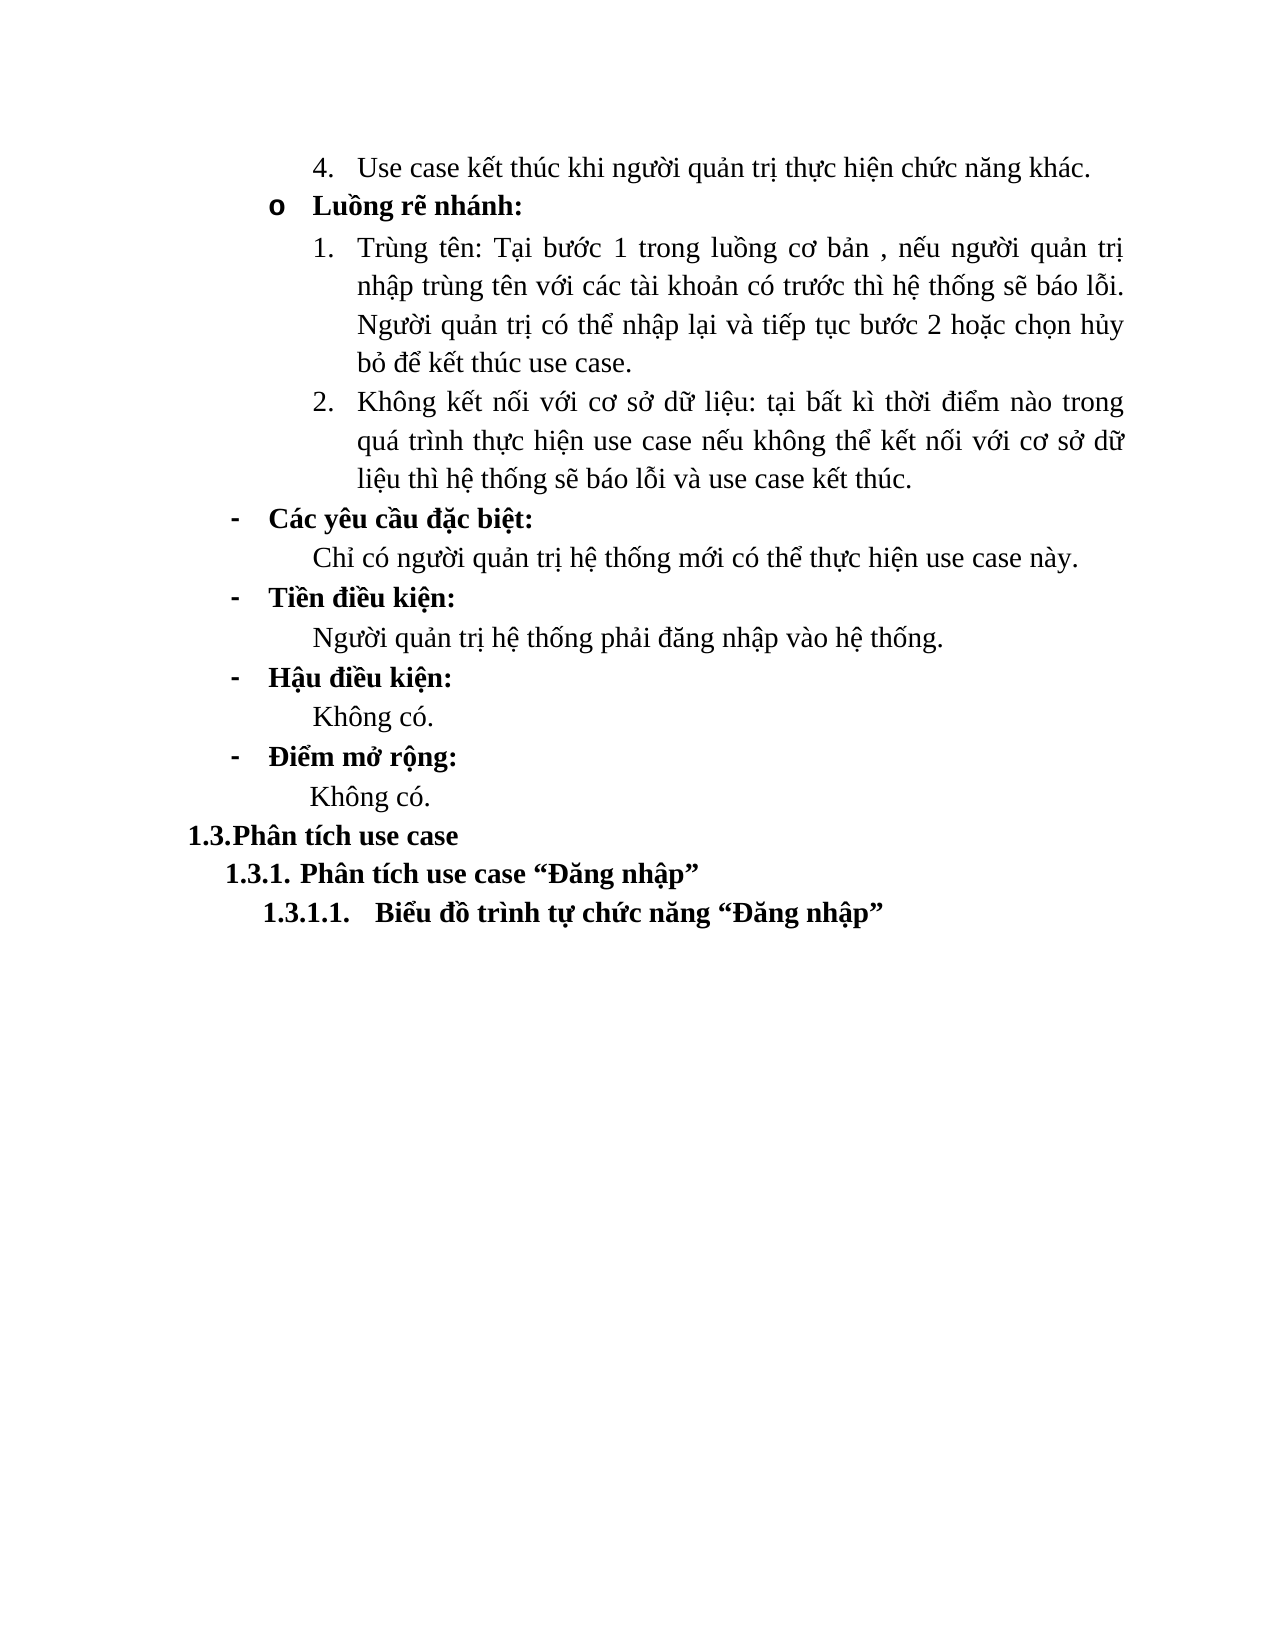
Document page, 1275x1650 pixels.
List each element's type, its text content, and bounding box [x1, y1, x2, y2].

list Luồng rẽ nhánh: [268, 188, 1125, 224]
list Không kết nối với cơ sở dữ liệu: tại bất kì thời điểm nào trong quá trình thực hiện use case nếu không thể kết nối với cơ sở dữ liệu thì hệ thống sẽ báo lỗi và use case kết thúc. [312, 384, 1125, 495]
list Phân tích use case “Đăng nhập” [225, 856, 1125, 890]
list Điểm mở rộng: [231, 738, 1136, 774]
list Biểu đồ trình tự chức năng “Đăng nhập” [262, 895, 1125, 928]
list Không có. [309, 779, 1125, 813]
list Use case kết thúc khi người quản trị thực hiện chức năng khác. [312, 150, 1136, 183]
list Phân tích use case [187, 818, 1125, 851]
list Hậu điều kiện: [231, 659, 1136, 694]
list Trùng tên: Tại bước 1 trong luồng cơ bản , nếu người quản trị nhập trùng tên với các tài khoản có trước thì hệ thống sẽ báo lỗi. Người quản trị có thể nhập lại và tiếp tục bước 2 hoặc chọn hủy bỏ để kết thúc use case. [312, 230, 1125, 379]
list Tiền điều kiện: [231, 579, 1136, 615]
text Người quản trị hệ thống phải đăng nhập vào hệ thống. [312, 620, 1136, 654]
text Không có. [312, 699, 1136, 733]
list Các yêu cầu đặc biệt: [231, 500, 1125, 535]
text Chỉ có người quản trị hệ thống mới có thể thực hiện use case này. [312, 541, 1136, 574]
